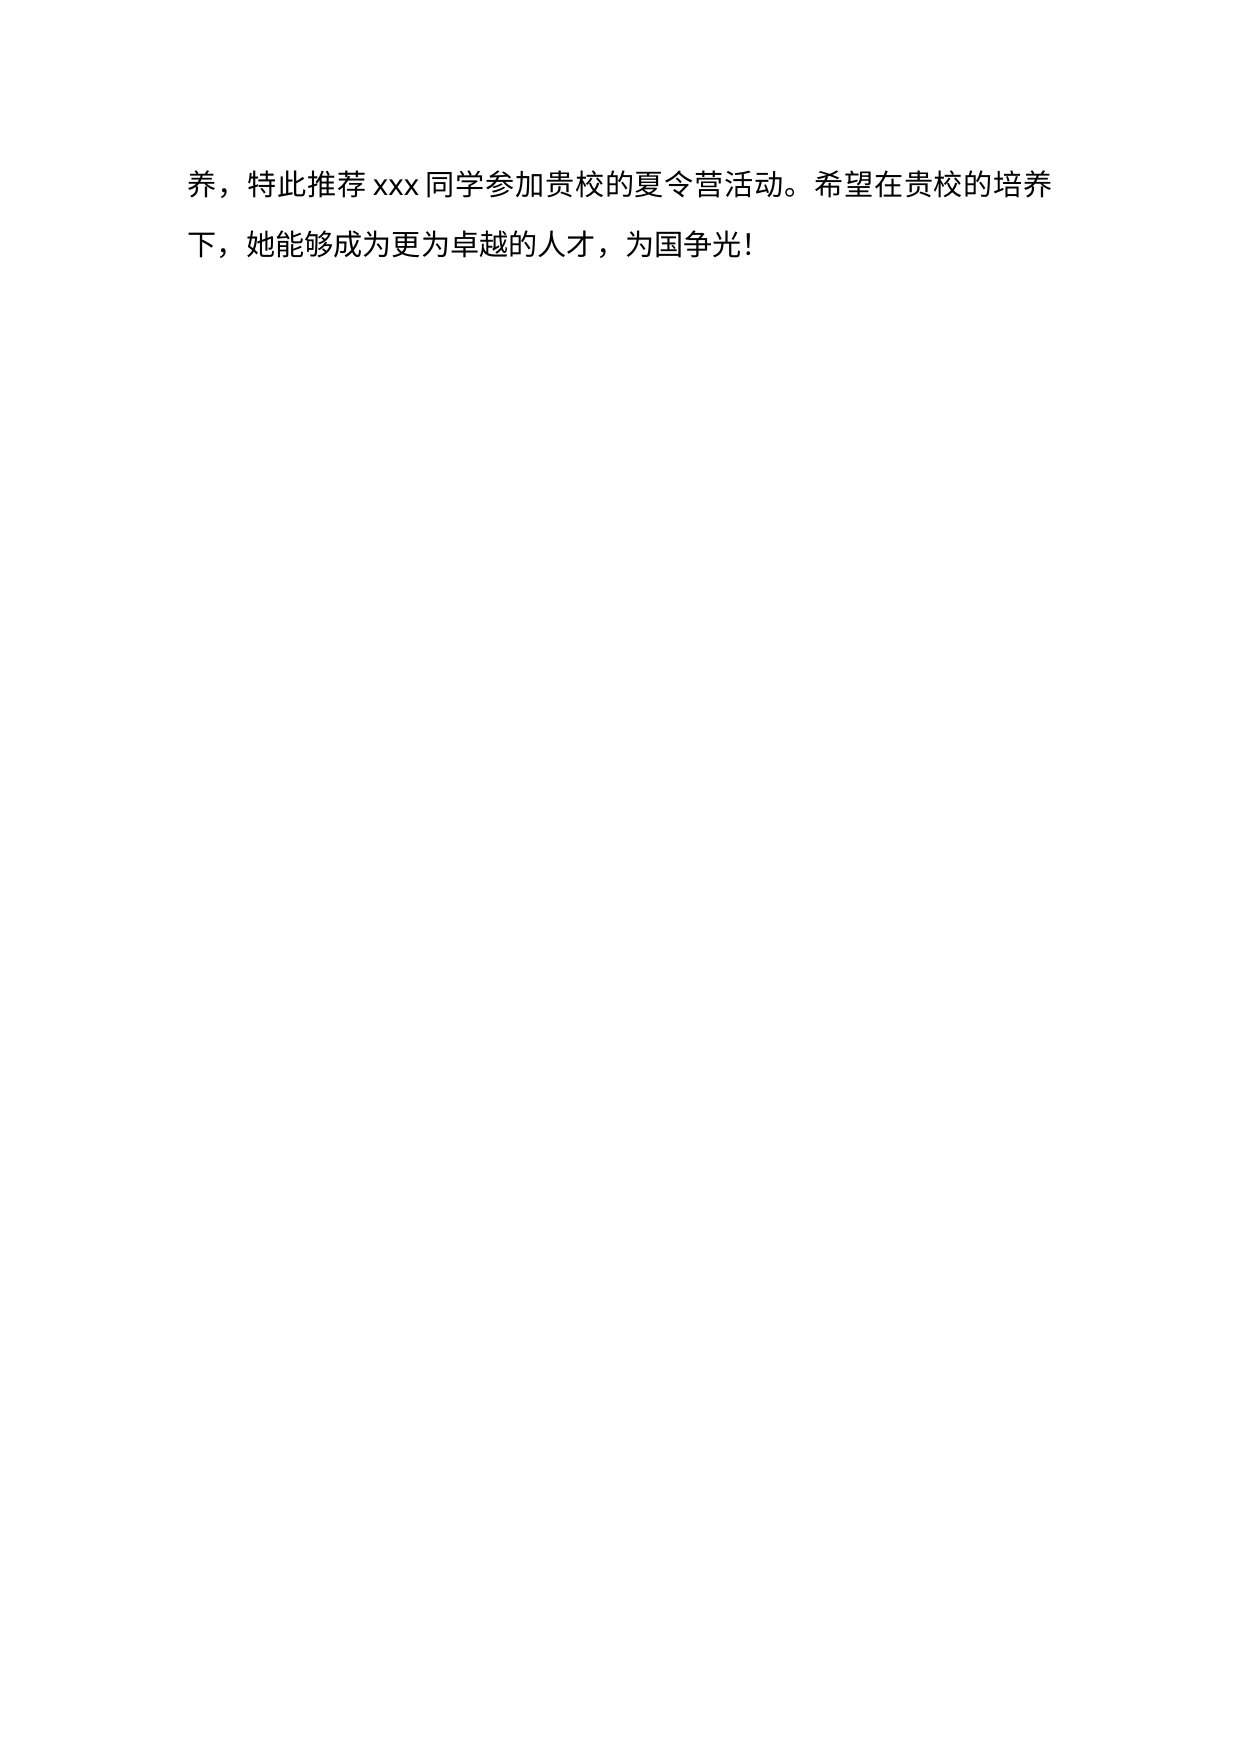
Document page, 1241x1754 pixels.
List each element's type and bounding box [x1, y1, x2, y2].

text [187, 162, 1053, 263]
